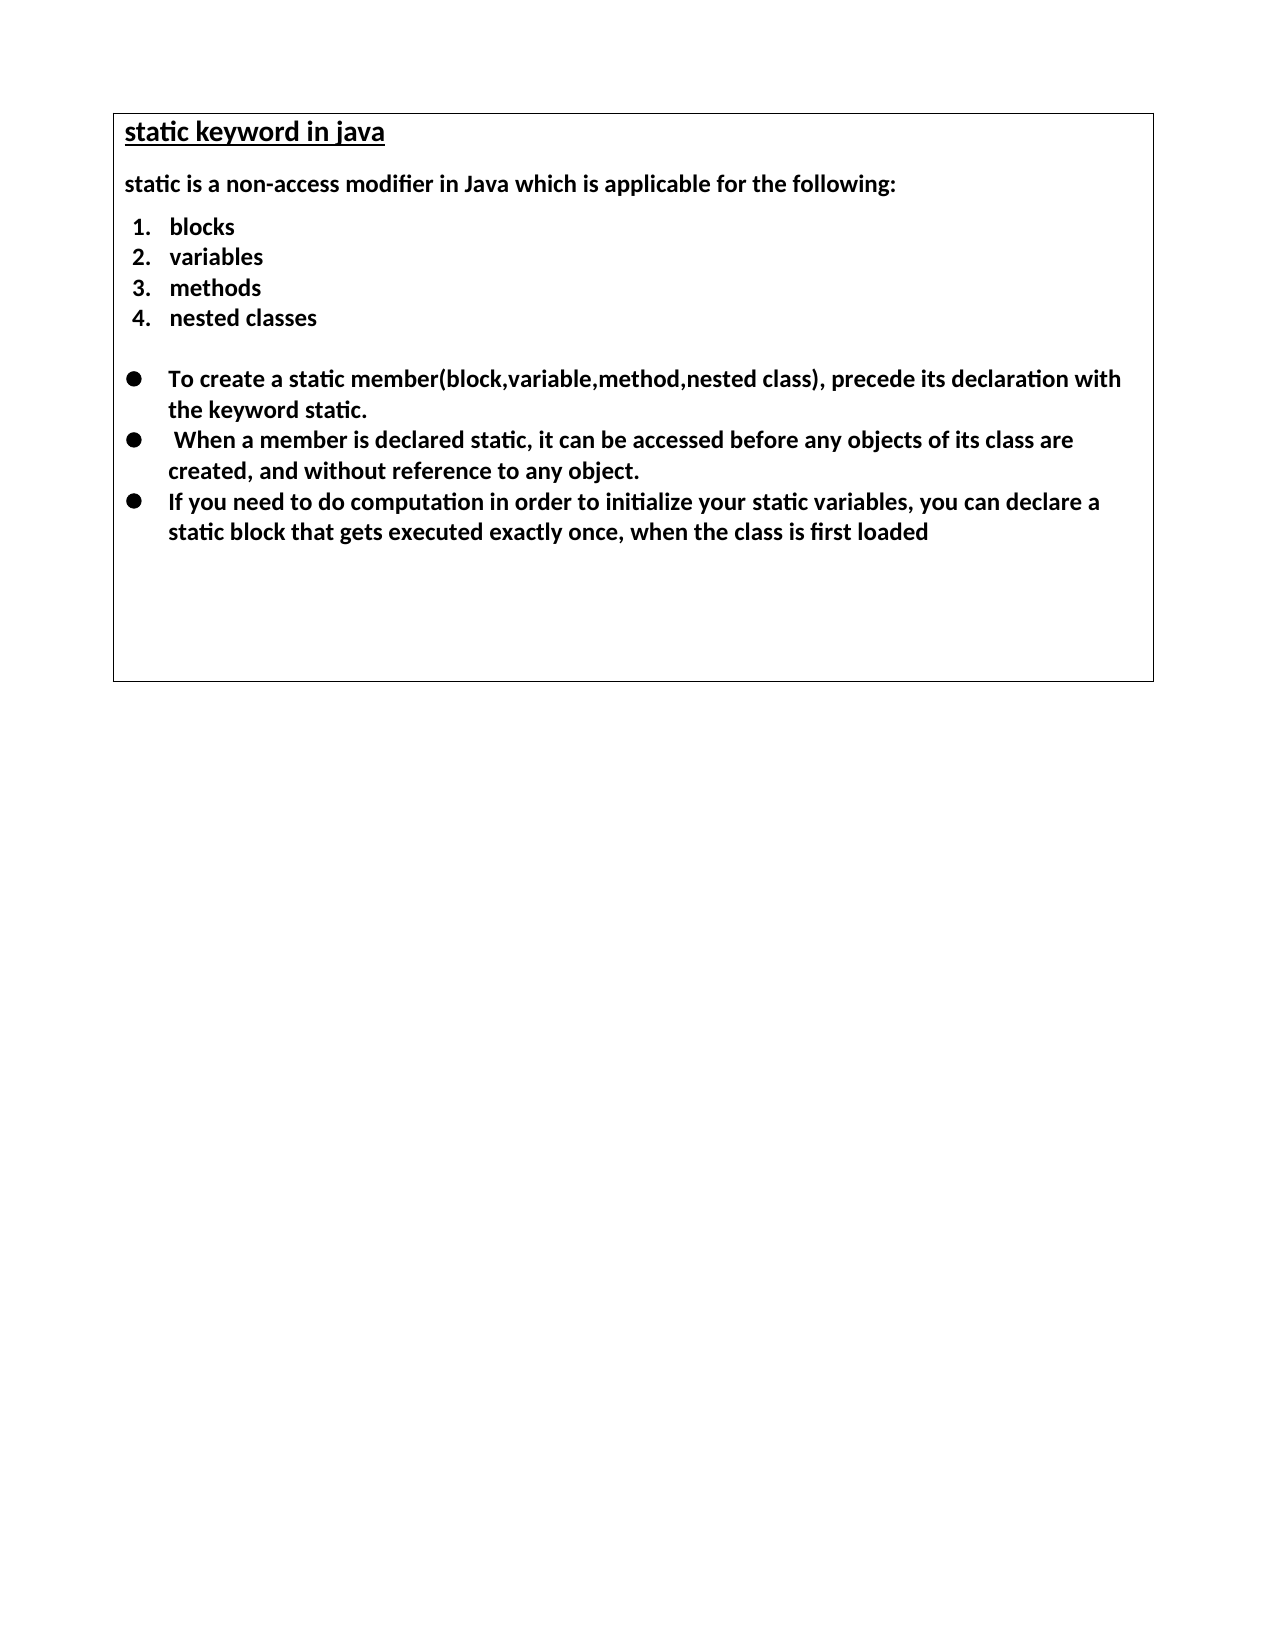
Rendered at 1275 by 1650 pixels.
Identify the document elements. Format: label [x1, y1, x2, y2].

table_cell [114, 114, 1153, 681]
